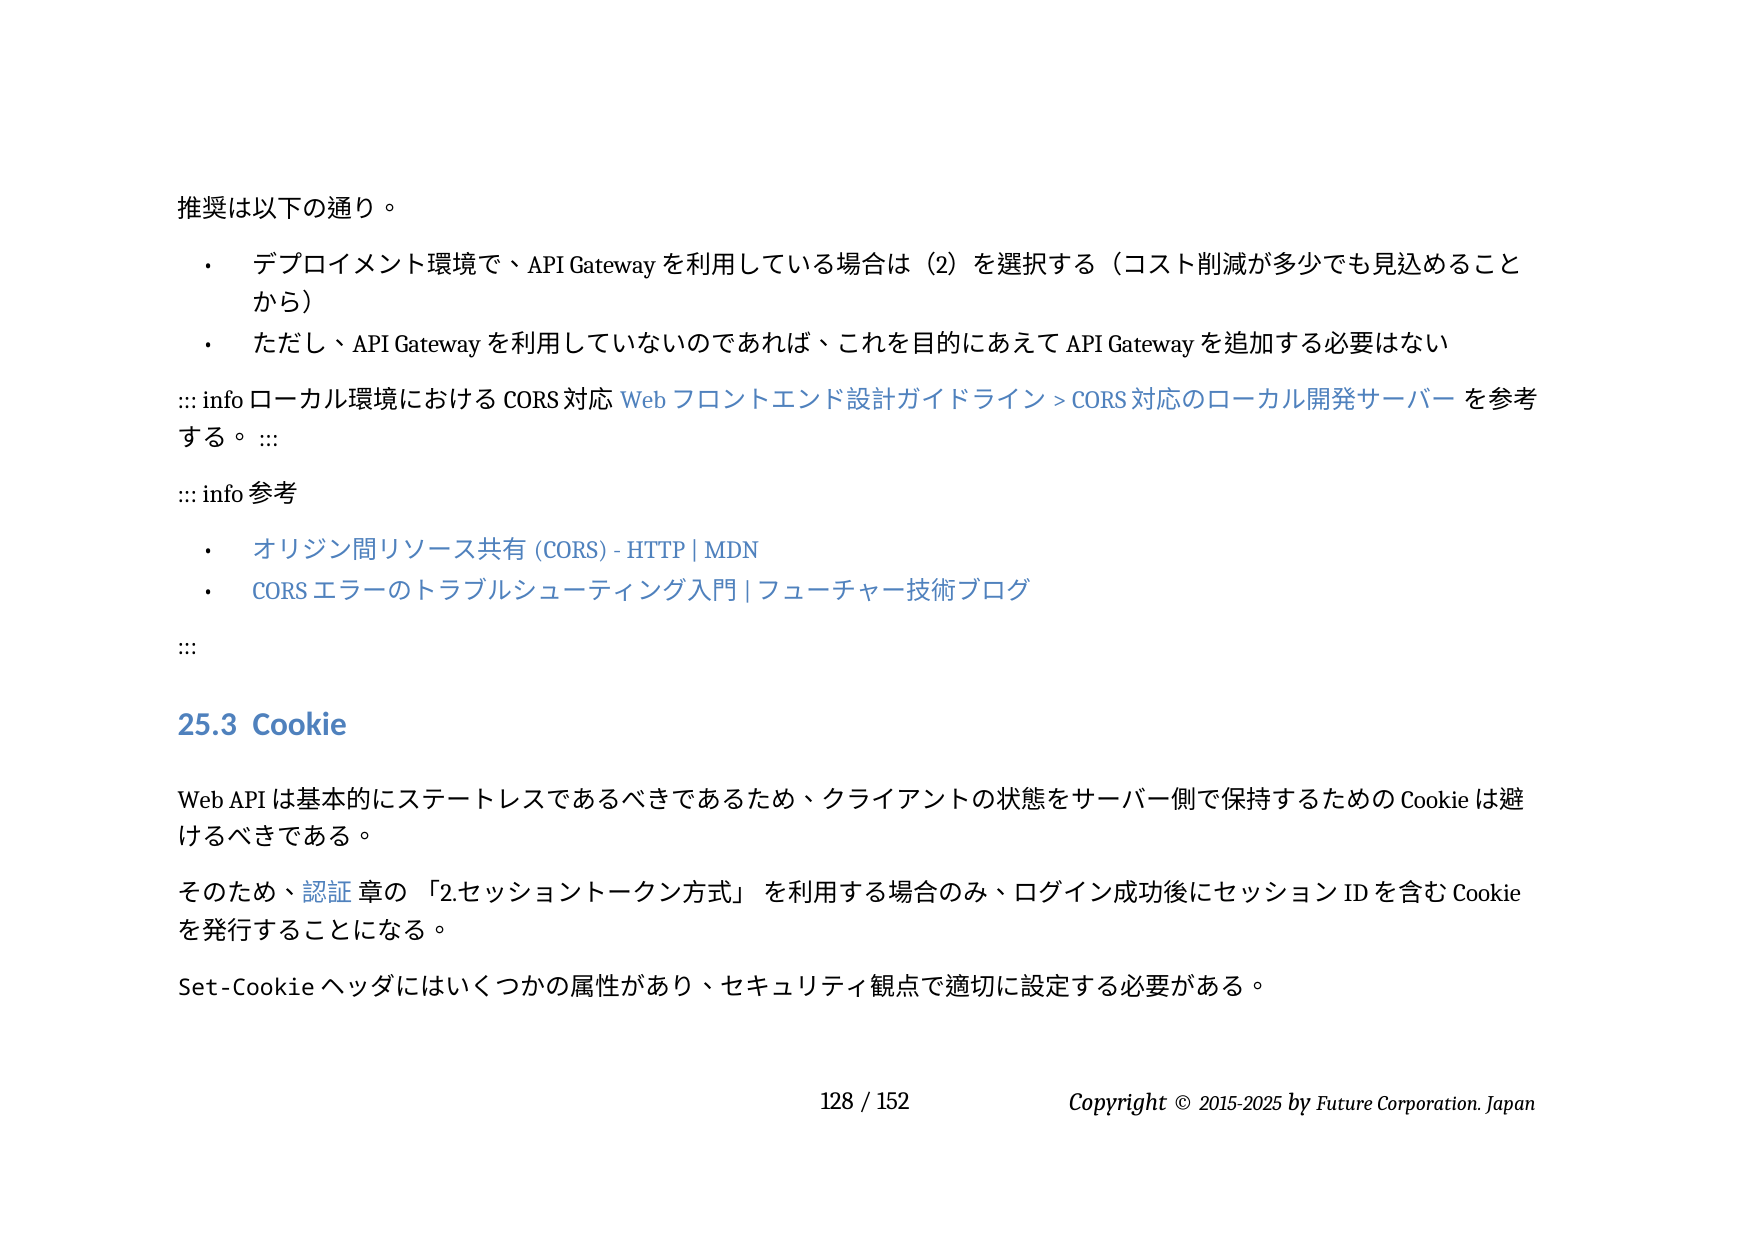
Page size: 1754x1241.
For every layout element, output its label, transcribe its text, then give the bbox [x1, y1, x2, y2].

text そのため、認証 章の 「2.セッショントークン方式」 を利用する場合のみ、ログイン成功後にセッションIDを含むCookieを発行することになる。 [177, 873, 1547, 948]
text Set-Cookie ヘッダにはいくつかの属性があり、セキュリティ観点で適切に設定する必要がある。 [177, 967, 1547, 1005]
subtitle Cookie [177, 686, 1547, 761]
text ::: info ローカル環境におけるCORS対応 Webフロントエンド設計ガイドライン > CORS対応のローカル開発サーバー を参考する。 ::: [177, 380, 1547, 455]
list オリジン間リソース共有 (CORS) - HTTP | MDN [202, 530, 1547, 568]
text ::: info 参考 [177, 474, 1547, 511]
list デプロイメント環境で、API Gatewayを利用している場合は（2）を選択する（コスト削減が多少でも見込めることから） [202, 245, 1547, 320]
text 推奨は以下の通り。 [177, 189, 1547, 226]
list CORSエラーのトラブルシューティング入門 | フューチャー技術ブログ [202, 571, 1547, 609]
list ただし、API Gatewayを利用していないのであれば、これを目的にあえてAPI Gatewayを追加する必要はない [202, 324, 1547, 361]
text ::: [177, 628, 1547, 665]
text Web APIは基本的にステートレスであるべきであるため、クライアントの状態をサーバー側で保持するためのCookieは避けるべきである。 [177, 780, 1547, 855]
